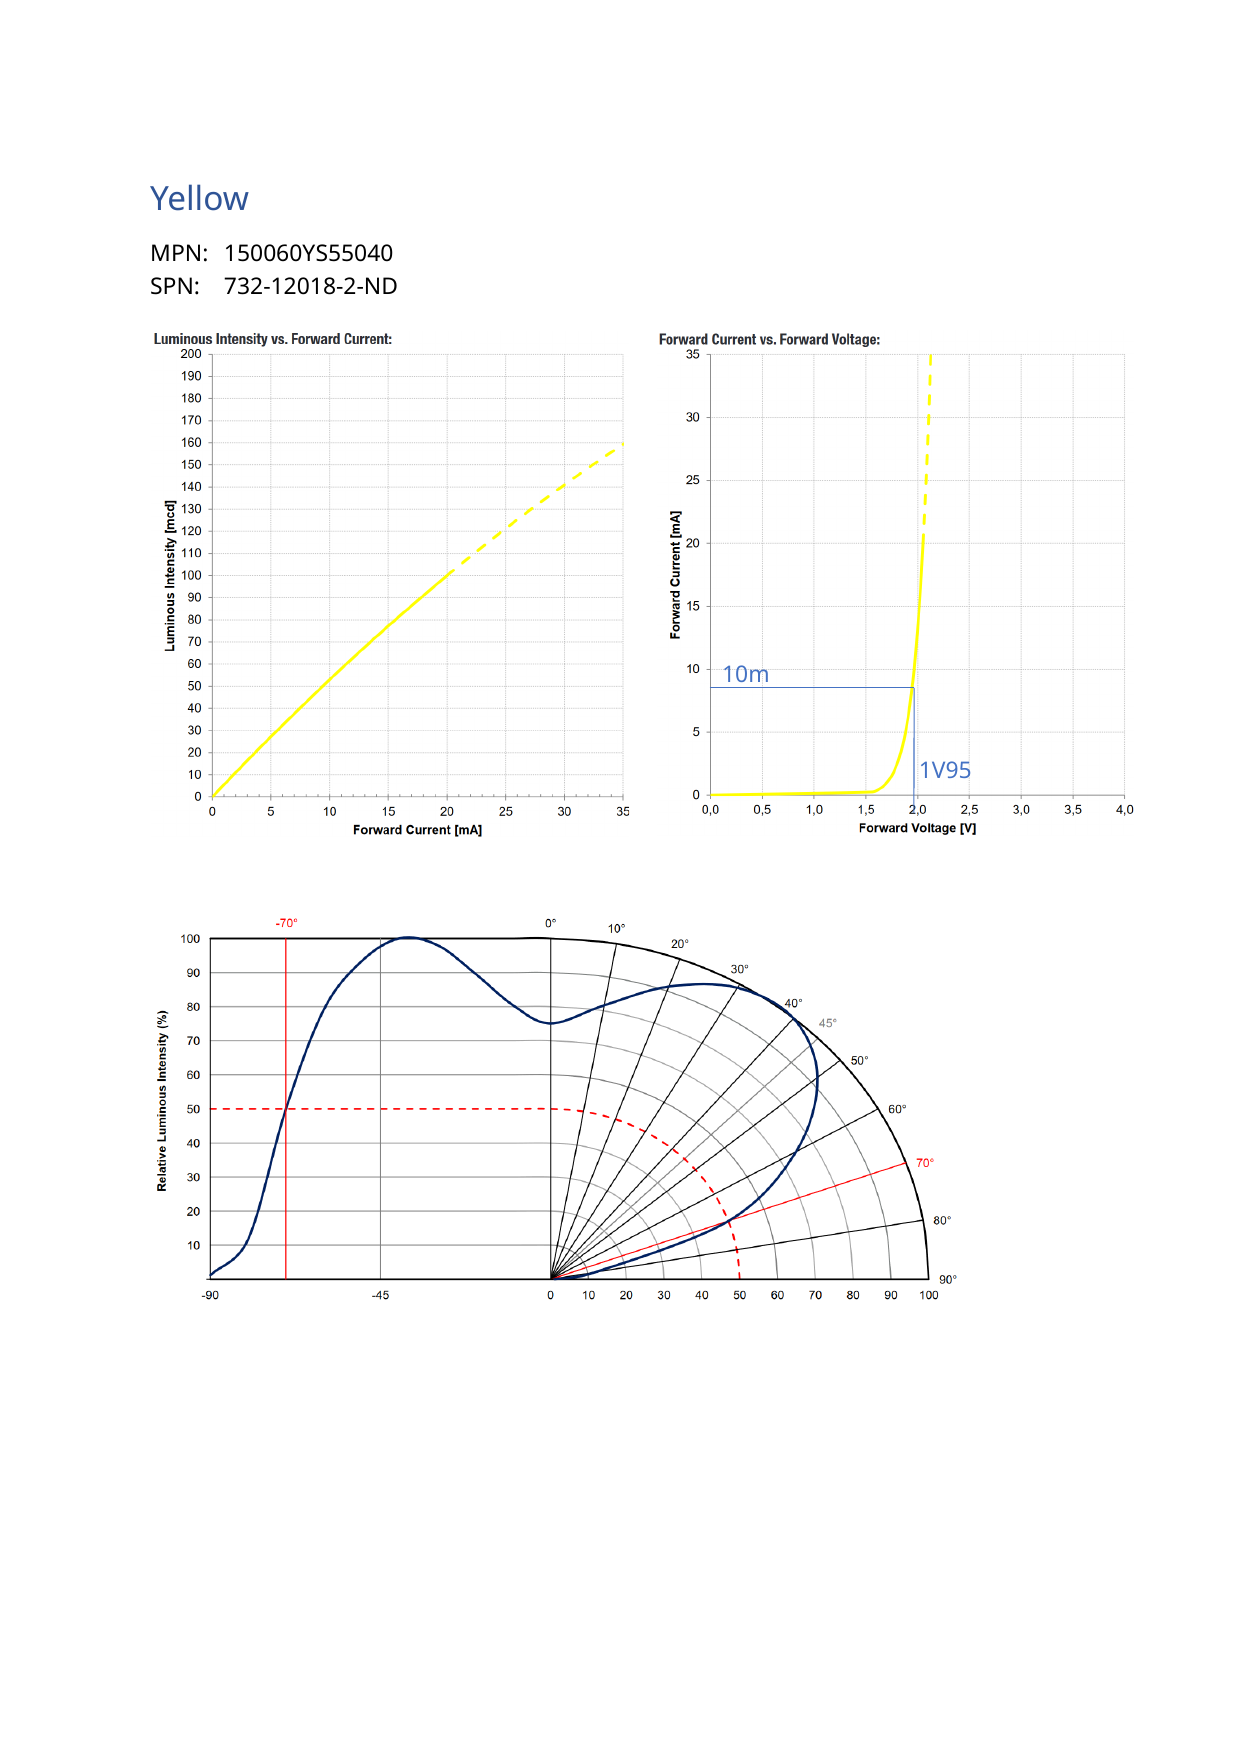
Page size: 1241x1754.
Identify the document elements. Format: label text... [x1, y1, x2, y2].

picture [151, 331, 630, 837]
picture [657, 330, 1135, 836]
picture [146, 911, 961, 1303]
subtitle Yellow [150, 175, 1090, 220]
text MPN: 150060YS55040 SPN: 732-12018-2-ND [150, 236, 1090, 301]
